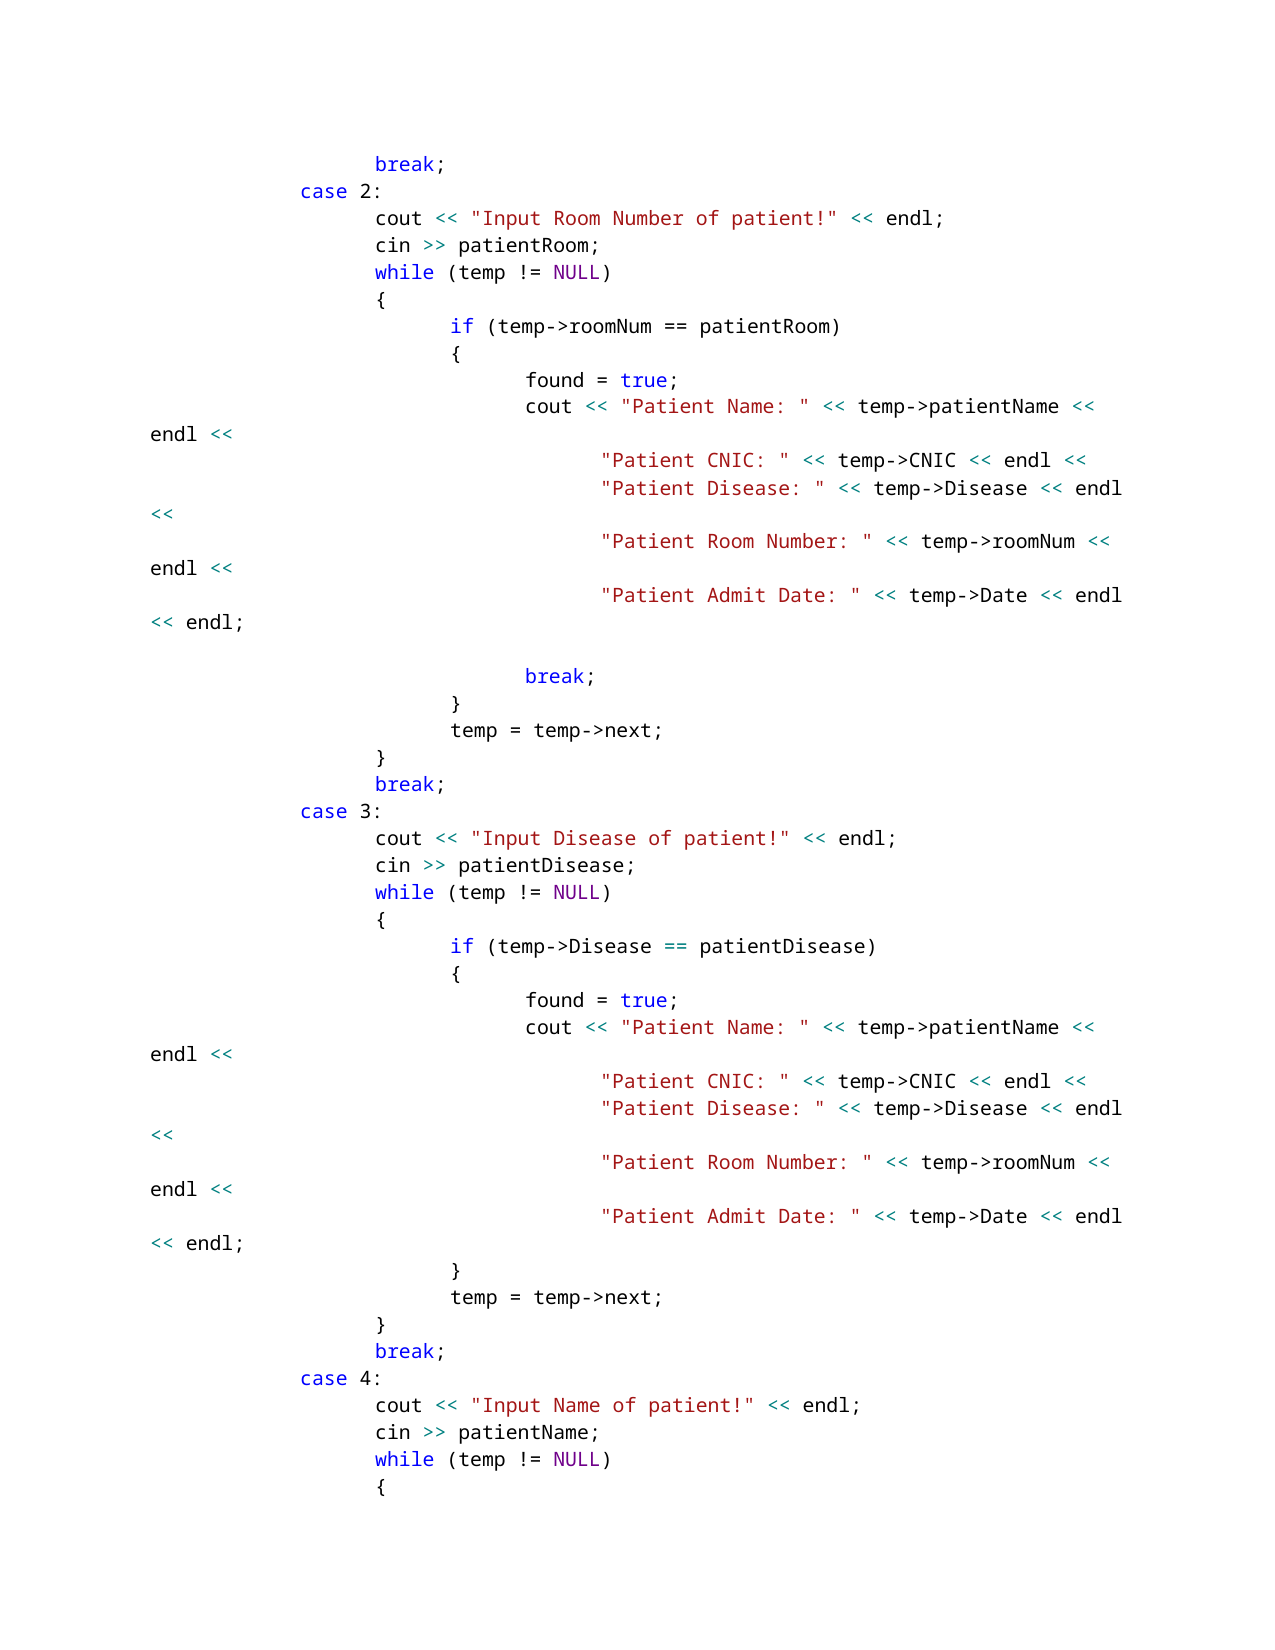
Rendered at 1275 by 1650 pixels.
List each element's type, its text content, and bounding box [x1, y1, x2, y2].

text cin >> patientRoom; [150, 231, 1125, 258]
text "Patient CNIC: " << temp->CNIC << endl << [150, 1067, 1125, 1094]
text case 2: [150, 177, 1125, 204]
text { [150, 905, 1125, 932]
text } [150, 689, 1125, 717]
text while (temp != NULL) [150, 878, 1125, 905]
text } [150, 1310, 1125, 1337]
text } [150, 743, 1125, 771]
text cout << "Input Disease of patient!" << endl; [150, 824, 1125, 851]
text case 4: [150, 1364, 1125, 1391]
text temp = temp->next; [150, 717, 1125, 743]
text { [150, 1472, 1125, 1499]
text } [150, 1256, 1125, 1283]
text temp = temp->next; [150, 1283, 1125, 1310]
text found = true; [150, 366, 1125, 393]
text break; [150, 663, 1125, 689]
text while (temp != NULL) [150, 258, 1125, 285]
text break; [150, 1337, 1125, 1364]
text cout << "Input Name of patient!" << endl; [150, 1391, 1125, 1418]
text cin >> patientDisease; [150, 851, 1125, 878]
text "Patient Admit Date: " << temp->Date << endl << endl; [150, 582, 1125, 636]
text if (temp->Disease == patientDisease) [150, 932, 1125, 959]
text cout << "Input Room Number of patient!" << endl; [150, 204, 1125, 231]
text "Patient Room Number: " << temp->roomNum << endl << [150, 528, 1125, 582]
text break; [150, 771, 1125, 797]
text case 3: [150, 797, 1125, 824]
text { [150, 959, 1125, 986]
text if (temp->roomNum == patientRoom) [150, 312, 1125, 339]
text cout << "Patient Name: " << temp->patientName << endl << [150, 1013, 1125, 1067]
text break; [150, 150, 1125, 177]
text found = true; [150, 986, 1125, 1013]
text "Patient Disease: " << temp->Disease << endl << [150, 1094, 1125, 1148]
text "Patient Admit Date: " << temp->Date << endl << endl; [150, 1202, 1125, 1256]
text { [150, 285, 1125, 312]
text "Patient Disease: " << temp->Disease << endl << [150, 474, 1125, 528]
text "Patient Room Number: " << temp->roomNum << endl << [150, 1148, 1125, 1202]
text while (temp != NULL) [150, 1445, 1125, 1472]
text cin >> patientName; [150, 1418, 1125, 1445]
text "Patient CNIC: " << temp->CNIC << endl << [150, 447, 1125, 474]
text { [150, 339, 1125, 366]
text cout << "Patient Name: " << temp->patientName << endl << [150, 393, 1125, 447]
